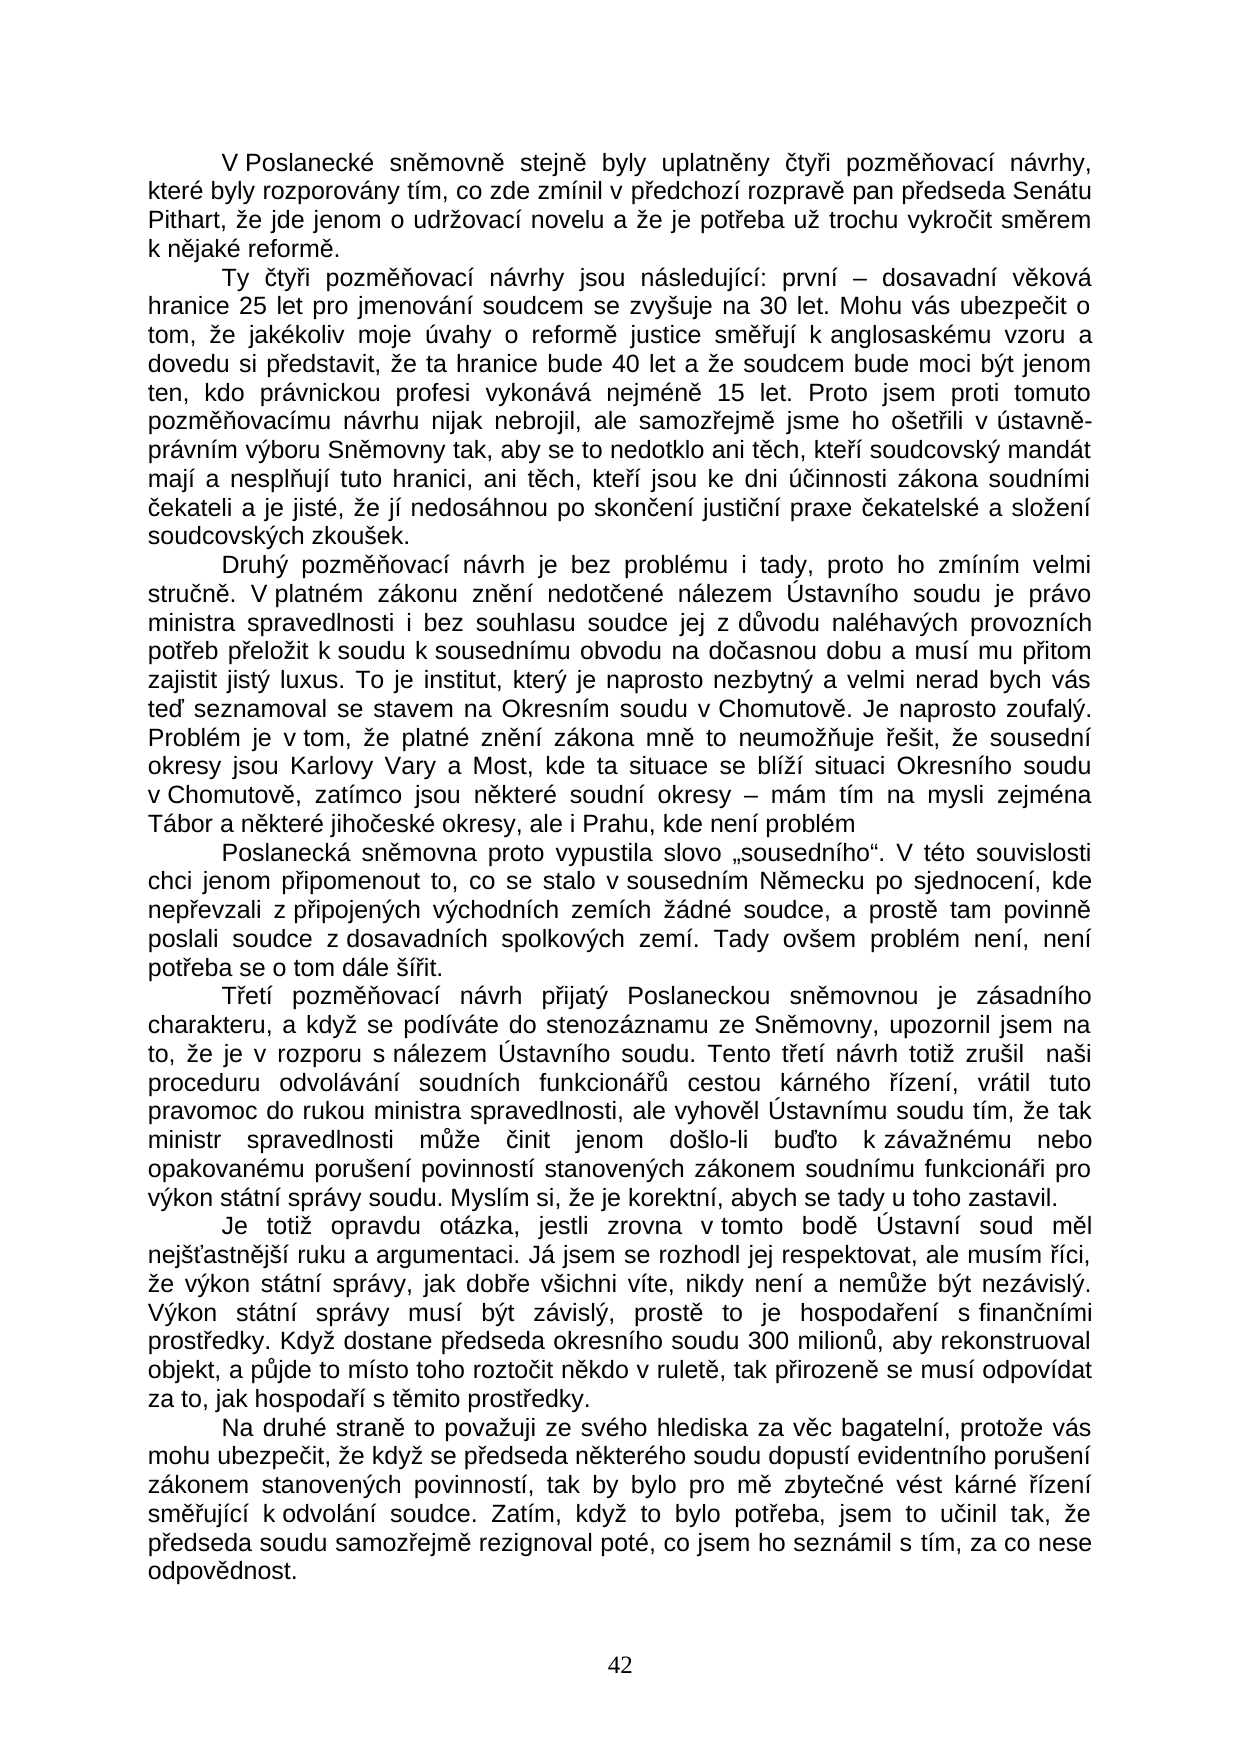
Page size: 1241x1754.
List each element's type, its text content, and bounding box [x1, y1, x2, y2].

text Ty čtyři pozměňovací návrhy jsou následující: první – dosavadní věková hranice 25 let pro jmenování soudcem se zvyšuje na 30 let. Mohu vás ubezpečit o tom, že jakékoliv moje úvahy o reformě justice směřují k anglosaskému vzoru a dovedu si představit, že ta hranice bude 40 let a že soudcem bude moci být jenom ten, kdo právnickou profesi vykonává nejméně 15 let. Proto jsem proti tomuto pozměňovacímu návrhu nijak nebrojil, ale samozřejmě jsme ho ošetřili v ústavně-právním výboru Sněmovny tak, aby se to nedotklo ani těch, kteří soudcovský mandát mají a nesplňují tuto hranici, ani těch, kteří jsou ke dni účinnosti zákona soudními čekateli a je jisté, že jí nedosáhnou po skončení justiční praxe čekatelské a složení soudcovských zkoušek. [148, 263, 1093, 550]
text Třetí pozměňovací návrh přijatý Poslaneckou sněmovnou je zásadního charakteru, a když se podíváte do stenozáznamu ze Sněmovny, upozornil jsem na to, že je v rozporu s nálezem Ústavního soudu. Tento třetí návrh totiž zrušil naši proceduru odvolávání soudních funkcionářů cestou kárného řízení, vrátil tuto pravomoc do rukou ministra spravedlnosti, ale vyhověl Ústavnímu soudu tím, že tak ministr spravedlnosti může činit jenom došlo-li buďto k závažnému nebo opakovanému porušení povinností stanovených zákonem soudnímu funkcionáři pro výkon státní správy soudu. Myslím si, že je korektní, abych se tady u toho zastavil. [148, 981, 1093, 1211]
text Poslanecká sněmovna proto vypustila slovo „sousedního“. V této souvislosti chci jenom připomenout to, co se stalo v sousedním Německu po sjednocení, kde nepřevzali z připojených východních zemích žádné soudce, a prostě tam povinně poslali soudce z dosavadních spolkových zemí. Tady ovšem problém není, není potřeba se o tom dále šířit. [148, 838, 1093, 981]
text Je totiž opravdu otázka, jestli zrovna v tomto bodě Ústavní soud měl nejšťastnější ruku a argumentaci. Já jsem se rozhodl jej respektovat, ale musím říci, že výkon státní správy, jak dobře všichni víte, nikdy není a nemůže být nezávislý. Výkon státní správy musí být závislý, prostě to je hospodaření s finančními prostředky. Když dostane předseda okresního soudu 300 milionů, aby rekonstruoval objekt, a půjde to místo toho roztočit někdo v ruletě, tak přirozeně se musí odpovídat za to, jak hospodaří s těmito prostředky. [148, 1211, 1093, 1413]
text V Poslanecké sněmovně stejně byly uplatněny čtyři pozměňovací návrhy, které byly rozporovány tím, co zde zmínil v předchozí rozpravě pan předseda Senátu Pithart, že jde jenom o udržovací novelu a že je potřeba už trochu vykročit směrem k nějaké reformě. [148, 148, 1093, 263]
text Druhý pozměňovací návrh je bez problému i tady, proto ho zmíním velmi stručně. V platném zákonu znění nedotčené nálezem Ústavního soudu je právo ministra spravedlnosti i bez souhlasu soudce jej z důvodu naléhavých provozních potřeb přeložit k soudu k sousednímu obvodu na dočasnou dobu a musí mu přitom zajistit jistý luxus. To je institut, který je naprosto nezbytný a velmi nerad bych vás teď seznamoval se stavem na Okresním soudu v Chomutově. Je naprosto zoufalý. Problém je v tom, že platné znění zákona mně to neumožňuje řešit, že sousední okresy jsou Karlovy Vary a Most, kde ta situace se blíží situaci Okresního soudu v Chomutově, zatímco jsou některé soudní okresy – mám tím na mysli zejména Tábor a některé jihočeské okresy, ale i Prahu, kde není problém [148, 550, 1093, 838]
text Na druhé straně to považuji ze svého hlediska za věc bagatelní, protože vás mohu ubezpečit, že když se předseda některého soudu dopustí evidentního porušení zákonem stanovených povinností, tak by bylo pro mě zbytečné vést kárné řízení směřující k odvolání soudce. Zatím, když to bylo potřeba, jsem to učinil tak, že předseda soudu samozřejmě rezignoval poté, co jsem ho seznámil s tím, za co nese odpovědnost. [148, 1413, 1093, 1585]
